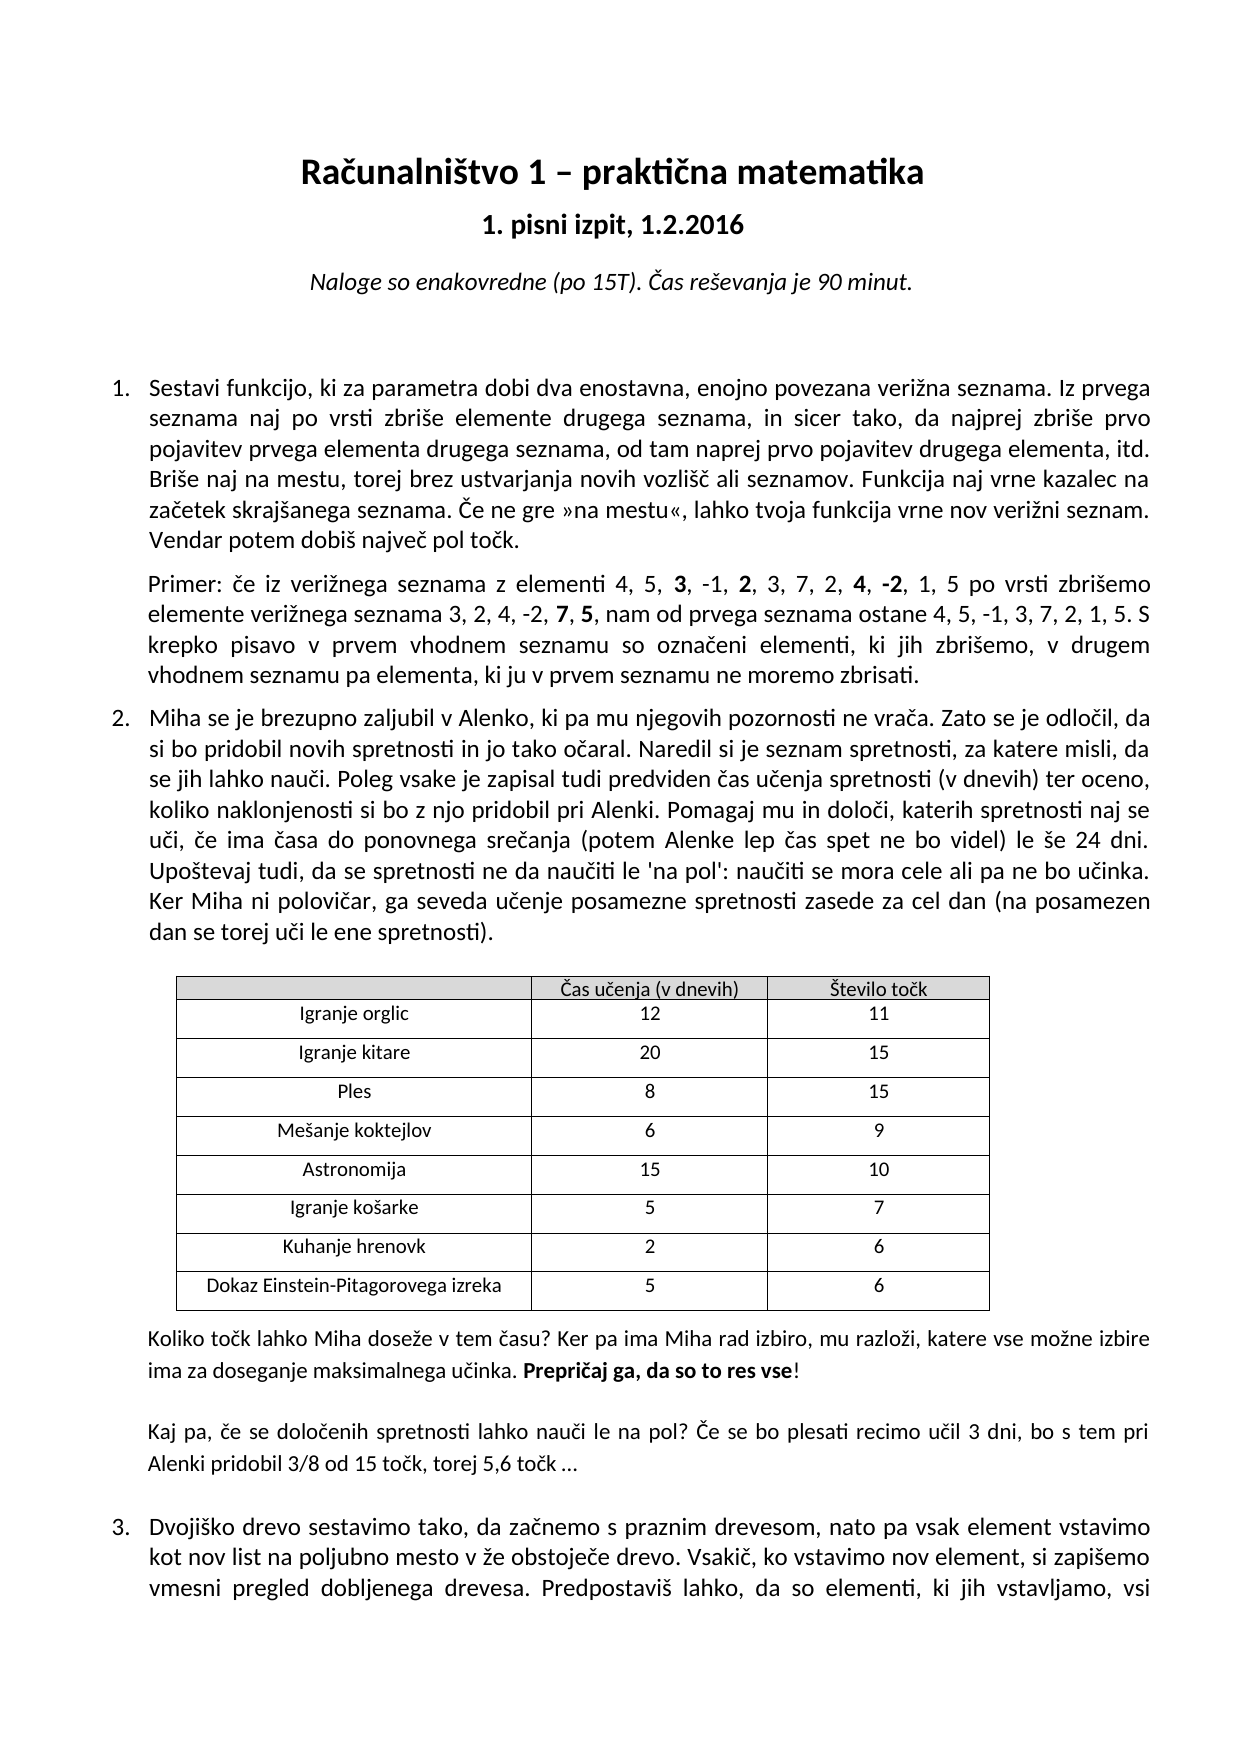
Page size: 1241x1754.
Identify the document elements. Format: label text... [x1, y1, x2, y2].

table_cell 5 [532, 1272, 767, 1310]
table_header Število točk [768, 977, 989, 999]
table_cell 15 [768, 1039, 989, 1077]
table_cell 9 [768, 1117, 989, 1155]
table_cell 2 [532, 1234, 767, 1271]
text Koliko točk lahko Miha doseže v tem času? Ker pa ima Miha rad izbiro, mu razloži, katere vse možne izbire ima za doseganje maksimalnega učinka. Prepričaj ga, da so to res vse! [148, 1324, 1152, 1384]
table_header Ime spretnosti [177, 977, 531, 999]
table_cell 8 [532, 1078, 767, 1116]
list Sestavi funkcijo, ki za parametra dobi dva enostavna, enojno povezana verižna seznama. Iz prvega seznama naj po vrsti zbriše elemente drugega seznama, in sicer tako, da najprej zbriše prvo pojavitev prvega elementa drugega seznama, od tam naprej prvo pojavitev drugega elementa, itd. Briše naj na mestu, torej brez ustvarjanja novih vozlišč ali seznamov. Funkcija naj vrne kazalec na začetek skrajšanega seznama. Če ne gre »na mestu«, lahko tvoja funkcija vrne nov verižni seznam. Vendar potem dobiš največ pol točk. [111, 372, 1152, 555]
table_cell Igranje košarke [177, 1195, 531, 1232]
table_cell 6 [768, 1272, 989, 1310]
text Kaj pa, če se določenih spretnosti lahko nauči le na pol? Če se bo plesati recimo učil 3 dni, bo s tem pri Alenki pridobil 3/8 od 15 točk, torej 5,6 točk … [148, 1417, 1152, 1477]
table_cell Kuhanje hrenovk [177, 1234, 531, 1271]
table_cell 6 [768, 1234, 989, 1271]
table_cell 10 [768, 1156, 989, 1193]
table_cell 6 [532, 1117, 767, 1155]
table_cell Ples [177, 1078, 531, 1116]
text 1. pisni izpit, 1.2.2016 [74, 206, 1152, 242]
text Računalništvo 1 – praktična matematika [74, 148, 1152, 193]
text Naloge so enakovredne (po 15T). Čas reševanja je 90 minut. [74, 267, 1152, 297]
table_cell 11 [768, 1000, 989, 1038]
table_cell 15 [768, 1078, 989, 1116]
table_cell 15 [532, 1156, 767, 1193]
table_cell Mešanje koktejlov [177, 1117, 531, 1155]
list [111, 1511, 1152, 1602]
table_cell Igranje kitare [177, 1039, 531, 1077]
table_cell Astronomija [177, 1156, 531, 1193]
text Primer: če iz verižnega seznama z elementi 4, 5, 3, -1, 2, 3, 7, 2, 4, -2, 1, 5 po vrsti zbrišemo elemente verižnega seznama 3, 2, 4, -2, 7, 5, nam od prvega seznama ostane 4, 5, -1, 3, 7, 2, 1, 5. S krepko pisavo v prvem vhodnem seznamu so označeni elementi, ki jih zbrišemo, v drugem vhodnem seznamu pa elementa, ki ju v prvem seznamu ne moremo zbrisati. [148, 568, 1152, 690]
table_cell Dokaz Einstein-Pitagorovega izreka [177, 1272, 531, 1310]
table_cell 20 [532, 1039, 767, 1077]
table_header Čas učenja (v dnevih) [532, 977, 767, 999]
table_cell 5 [532, 1195, 767, 1232]
list Miha se je brezupno zaljubil v Alenko, ki pa mu njegovih pozornosti ne vrača. Zato se je odločil, da si bo pridobil novih spretnosti in jo tako očaral. Naredil si je seznam spretnosti, za katere misli, da se jih lahko nauči. Poleg vsake je zapisal tudi predviden čas učenja spretnosti (v dnevih) ter oceno, koliko naklonjenosti si bo z njo pridobil pri Alenki. Pomagaj mu in določi, katerih spretnosti naj se uči, če ima časa do ponovnega srečanja (potem Alenke lep čas spet ne bo videl) le še 24 dni. Upoštevaj tudi, da se spretnosti ne da naučiti le 'na pol': naučiti se mora cele ali pa ne bo učinka. Ker Miha ni polovičar, ga seveda učenje posamezne spretnosti zasede za cel dan (na posamezen dan se torej uči le ene spretnosti). [111, 702, 1152, 946]
table_cell 12 [532, 1000, 767, 1038]
table_cell Igranje orglic [177, 1000, 531, 1038]
table_cell 7 [768, 1195, 989, 1232]
